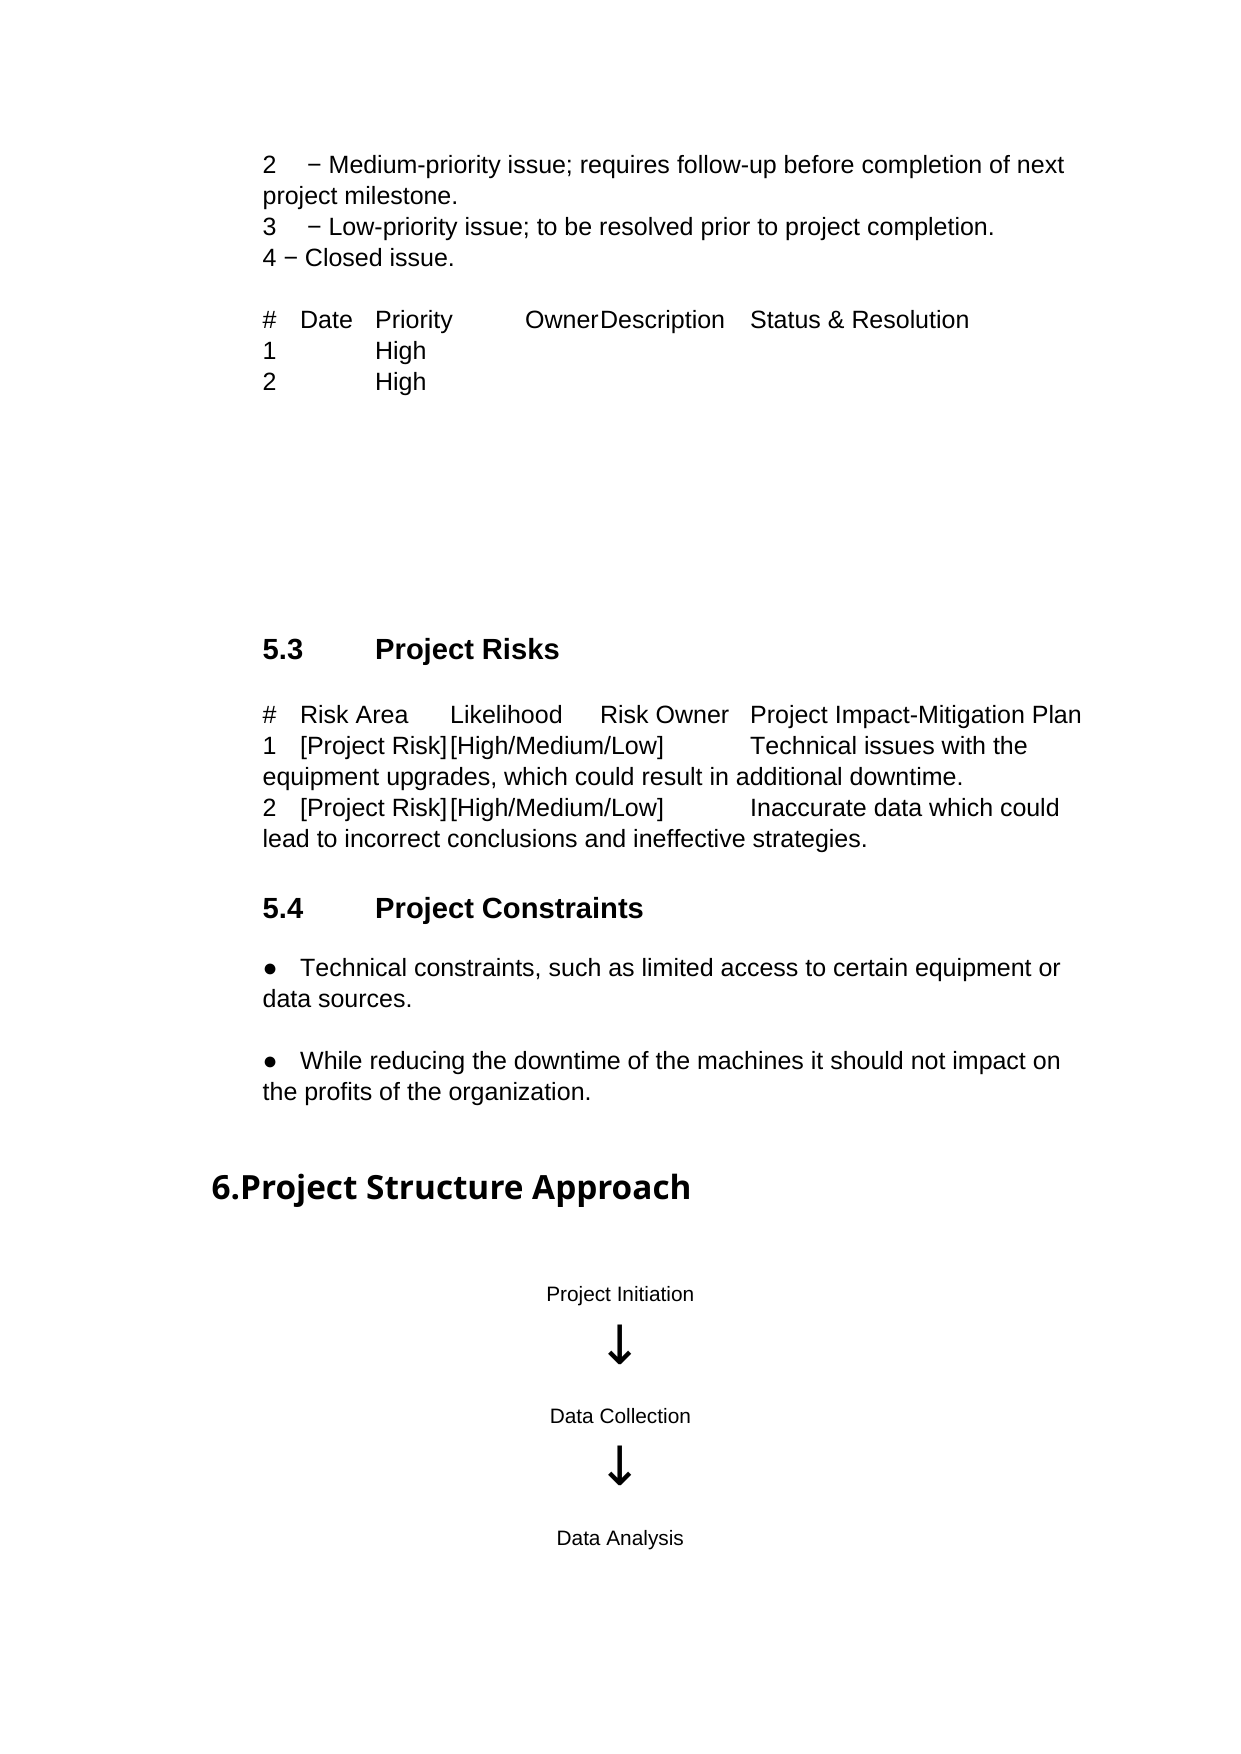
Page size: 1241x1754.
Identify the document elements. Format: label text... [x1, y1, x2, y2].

text Data Collection [150, 1404, 1090, 1428]
list ● While reducing the downtime of the machines it should not impact on the profits of the organization. [262, 1046, 1090, 1106]
list 2 [Project Risk] [High/Medium/Low] Inaccurate data which could lead to incorrect conclusions and ineffective strategies. [262, 793, 1090, 852]
list # Date Priority Owner Description Status & Resolution [262, 305, 1090, 334]
list 1 [Project Risk] [High/Medium/Low] Technical issues with the equipment upgrades, which could result in additional downtime. [262, 731, 1090, 790]
list 3 − Low-priority issue; to be resolved prior to project completion. [262, 212, 1090, 241]
text Project Initiation [150, 1282, 1090, 1306]
list 5.4 Project Constraints [262, 891, 1090, 924]
list 5.3 Project Risks [262, 632, 1090, 666]
list ● Technical constraints, such as limited access to certain equipment or data sources. [262, 953, 1090, 1013]
list 2 − Medium-priority issue; requires follow-up before completion of next project milestone. [262, 150, 1090, 210]
list 1 High [262, 336, 1090, 365]
list 2 High [262, 367, 1090, 396]
text Data Analysis [150, 1526, 1090, 1549]
list 4 − Closed issue. [262, 243, 1090, 272]
text 6.Project Structure Approach [211, 1164, 1090, 1209]
list # Risk Area Likelihood Risk Owner Project Impact-Mitigation Plan [262, 699, 1090, 728]
